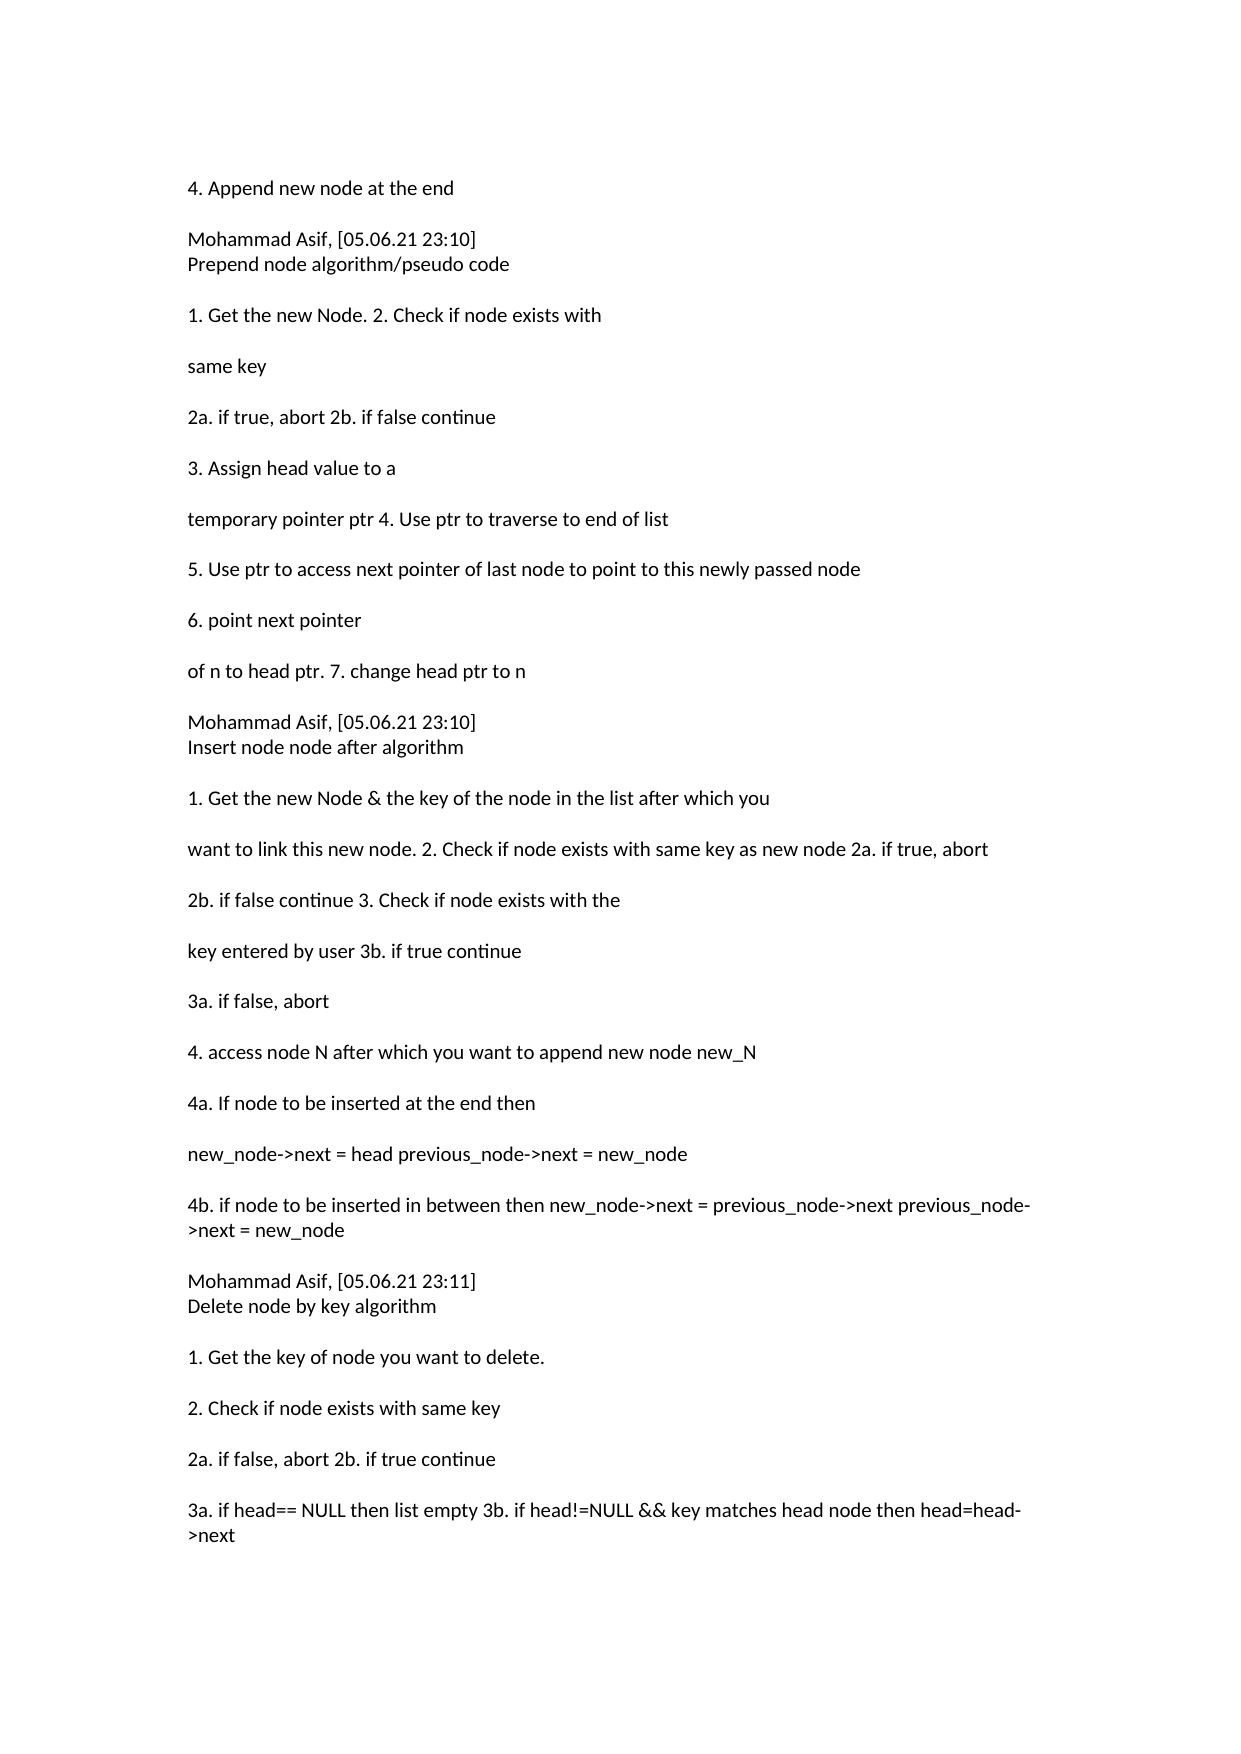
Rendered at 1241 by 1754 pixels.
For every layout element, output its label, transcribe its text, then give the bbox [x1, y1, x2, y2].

text Prepend node algorithm/pseudo code [187, 252, 1053, 277]
text same key [187, 353, 1053, 379]
text 1. Get the new Node & the key of the node in the list after which you [187, 785, 1053, 811]
text Delete node by key algorithm [187, 1294, 1053, 1319]
text 4a. If node to be inserted at the end then [187, 1090, 1053, 1116]
text temporary pointer ptr 4. Use ptr to traverse to end of list [187, 506, 1053, 531]
text of n to head ptr. 7. change head ptr to n [187, 658, 1053, 684]
text Insert node node after algorithm [187, 734, 1053, 760]
text new_node->next = head previous_node->next = new_node [187, 1141, 1053, 1167]
text 2a. if true, abort 2b. if false continue [187, 404, 1053, 429]
text 4. access node N after which you want to append new node new_N [187, 1039, 1053, 1065]
text 4b. if node to be inserted in between then new_node->next = previous_node->next previous_node->next = new_node [187, 1192, 1053, 1243]
text Mohammad Asif, [05.06.21 23:10] [187, 226, 1053, 252]
text 6. point next pointer [187, 607, 1053, 633]
text Mohammad Asif, [05.06.21 23:11] [187, 1268, 1053, 1294]
text 3. Assign head value to a [187, 455, 1053, 480]
text 5. Use ptr to access next pointer of last node to point to this newly passed node [187, 557, 1053, 582]
text 4. Append new node at the end [187, 175, 1053, 201]
text Mohammad Asif, [05.06.21 23:10] [187, 709, 1053, 734]
text 1. Get the new Node. 2. Check if node exists with [187, 302, 1053, 328]
text 2a. if false, abort 2b. if true continue [187, 1446, 1053, 1472]
text 2b. if false continue 3. Check if node exists with the [187, 887, 1053, 912]
text key entered by user 3b. if true continue [187, 938, 1053, 963]
text 2. Check if node exists with same key [187, 1395, 1053, 1421]
text 3a. if head== NULL then list empty 3b. if head!=NULL && key matches head node then head=head->next [187, 1497, 1053, 1548]
text 3a. if false, abort [187, 989, 1053, 1014]
text want to link this new node. 2. Check if node exists with same key as new node 2a. if true, abort [187, 836, 1053, 862]
text 1. Get the key of node you want to delete. [187, 1344, 1053, 1370]
